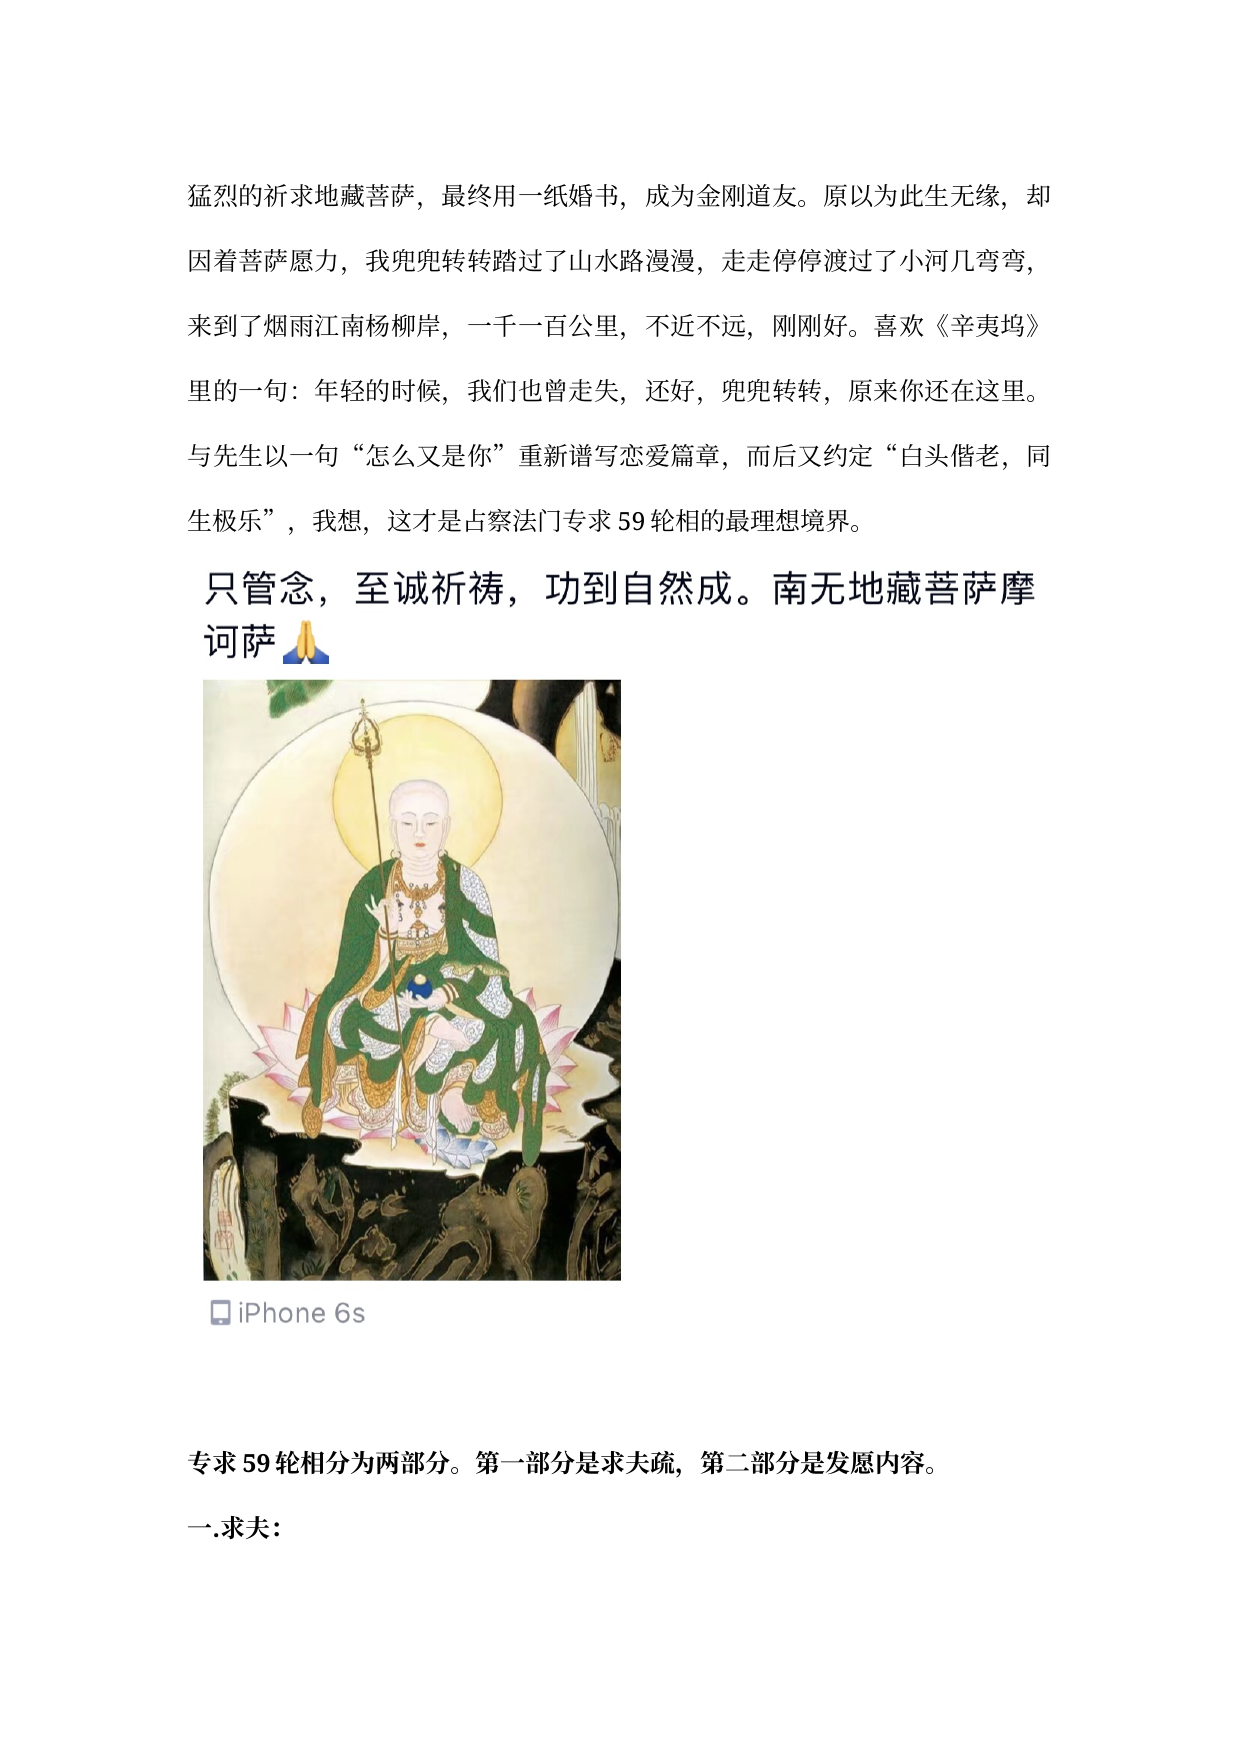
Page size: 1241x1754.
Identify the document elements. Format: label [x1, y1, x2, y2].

text [187, 1429, 1053, 1559]
text [187, 162, 1053, 552]
picture [187, 552, 1053, 1354]
